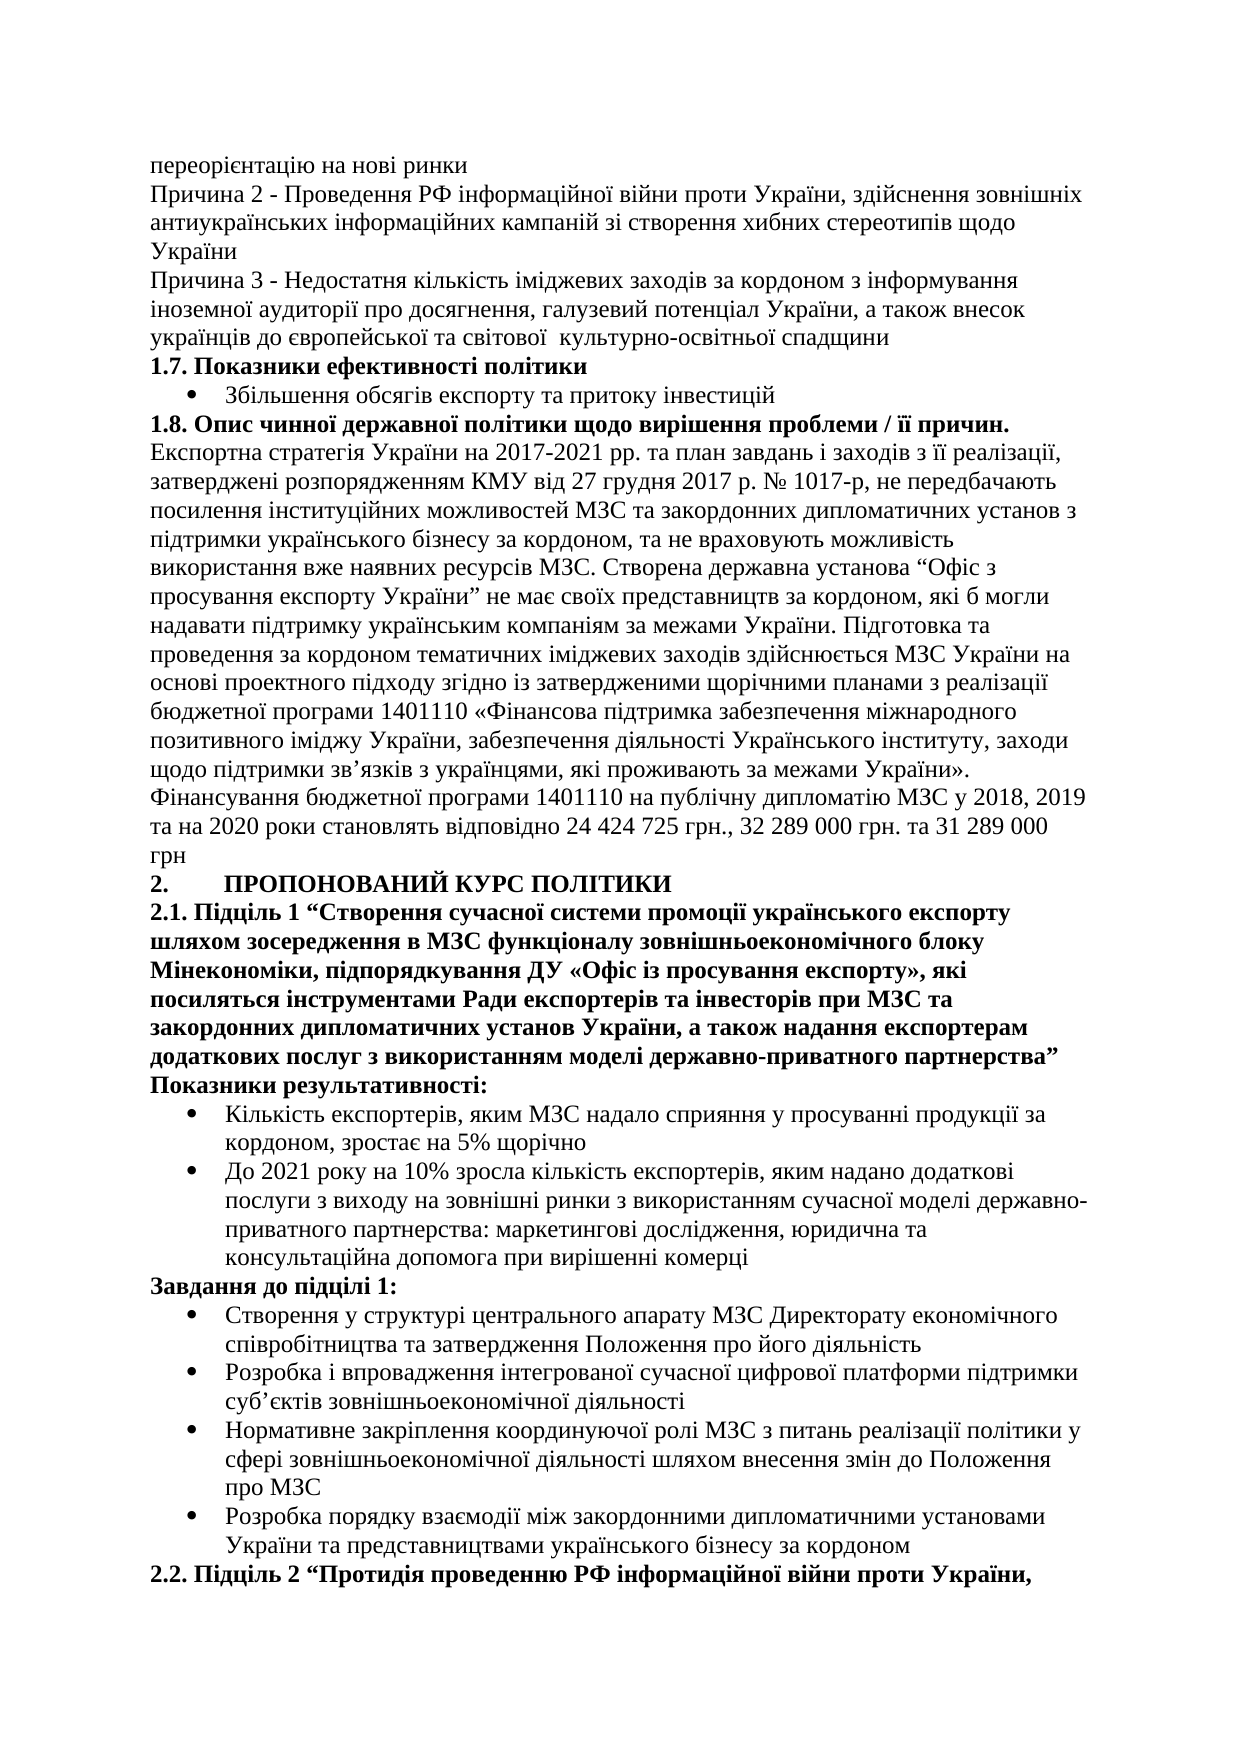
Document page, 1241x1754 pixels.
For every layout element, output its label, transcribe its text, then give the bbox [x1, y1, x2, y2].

list Створення у структурі центрального апарату МЗС Директорату економічного співробітництва та затвердження Положення про його діяльність [187, 1300, 1090, 1357]
text Показники результативності: [150, 1070, 1090, 1099]
list Розробка порядку взаємодії між закордонними дипломатичними установами України та представництвами українського бізнесу за кордоном [187, 1501, 1090, 1559]
list Розробка і впровадження інтегрованої сучасної цифрової платформи підтримки субʼєктів зовнішньоекономічної діяльності [187, 1357, 1090, 1415]
text Завдання до підцілі 1: [150, 1271, 1090, 1300]
text 1.7. Показники ефективності політики [150, 351, 1090, 380]
list До 2021 року на 10% зросла кількість експортерів, яким надано додаткові послуги з виходу на зовнішні ринки з використанням сучасної моделі державно-приватного партнерства: маркетингові дослідження, юридична та консультаційна допомога при вирішенні комерці [187, 1156, 1090, 1271]
text 2.1. Підціль 1 “Створення сучасної системи промоції українського експорту шляхом зосередження в МЗС функціоналу зовнішньоекономічного блоку Мінекономіки, підпорядкування ДУ «Офіс із просування експорту», які посиляться інструментами Ради експортерів та інвесторів при МЗС та закордонних дипломатичних установ України, а також надання експортерам додаткових послуг з використанням моделі державно-приватного партнерства” [150, 897, 1090, 1070]
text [150, 1559, 1090, 1587]
text Причина 3 - Недостатня кількість іміджевих заходів за кордоном з інформування іноземної аудиторії про досягнення, галузевий потенціал України, а також внесок українців до європейської та світової культурно-освітньої спадщини [150, 265, 1090, 351]
list Збільшення обсягів експорту та притоку інвестицій [187, 380, 1090, 409]
text Експортна стратегія України на 2017-2021 рр. та план завдань і заходів з її реалізації, затверджені розпорядженням КМУ від 27 грудня 2017 р. № 1017-р, не передбачають посилення інституційних можливостей МЗС та закордонних дипломатичних установ з підтримки українського бізнесу за кордоном, та не враховують можливість використання вже наявних ресурсів МЗС. Створена державна установа “Офіс з просування експорту України” не має своїх представництв за кордоном, які б могли надавати підтримку українським компаніям за межами України. Підготовка та проведення за кордоном тематичних іміджевих заходів здійснюється МЗС України на основі проектного підходу згідно із затвердженими щорічними планами з реалізації бюджетної програми 1401110 «Фінансова підтримка забезпечення міжнародного позитивного іміджу України, забезпечення діяльності Українського інституту, заходи щодо підтримки зв’язків з українцями, які проживають за межами України». Фінансування бюджетної програми 1401110 на публічну дипломатію МЗС у 2018, 2019 та на 2020 роки становлять відповідно 24 424 725 грн., 32 289 000 грн. та 31 289 000 грн [150, 437, 1090, 869]
list Кількість експортерів, яким МЗС надало сприяння у просуванні продукції за кордоном, зростає на 5% щорічно [187, 1099, 1090, 1156]
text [150, 150, 1090, 179]
list Нормативне закріплення координуючої ролі МЗС з питань реалізації політики у сфері зовнішньоекономічної діяльності шляхом внесення змін до Положення про МЗС [187, 1415, 1090, 1501]
text 1.8. Опис чинної державної політики щодо вирішення проблеми / її причин. [150, 409, 1090, 437]
text 2. ПРОПОНОВАНИЙ КУРС ПОЛІТИКИ [150, 869, 1090, 897]
text Причина 2 - Проведення РФ інформаційної війни проти України, здійснення зовнішніх антиукраїнських інформаційних кампаній зі створення хибних стереотипів щодо України [150, 179, 1090, 265]
